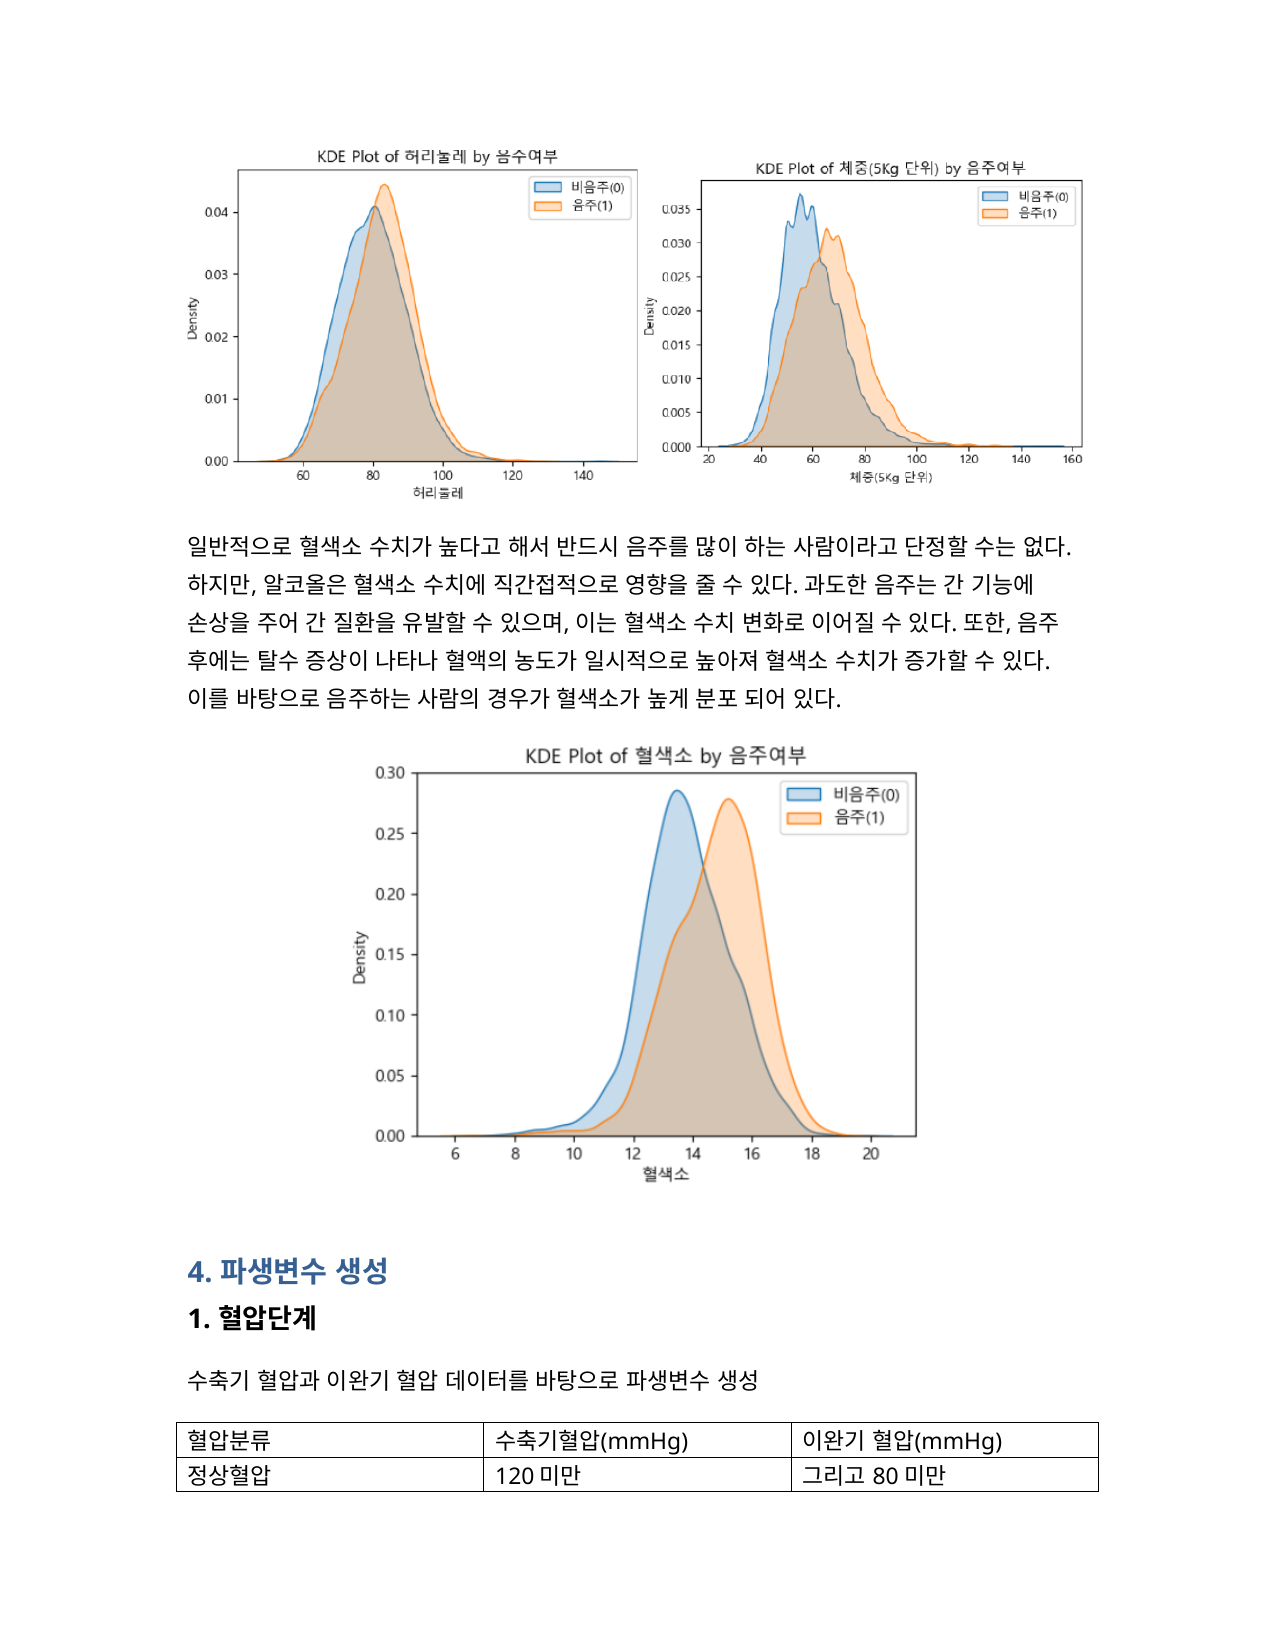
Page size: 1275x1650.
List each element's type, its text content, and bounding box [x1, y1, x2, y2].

text 수축기 혈압과 이완기 혈압 데이터를 바탕으로 파생변수 생성 [187, 1363, 1087, 1396]
table_cell 그리고 80 미만 [792, 1458, 1098, 1491]
picture [334, 740, 941, 1195]
subtitle 4. 파생변수 생성 [187, 1248, 1087, 1291]
picture [187, 150, 1088, 504]
text 1. 혈압단계 [187, 1297, 1087, 1337]
table_header 혈압분류 [177, 1423, 483, 1457]
text 일반적으로 혈색소 수치가 높다고 해서 반드시 음주를 많이 하는 사람이라고 단정할 수는 없다. 하지만, 알코올은 혈색소 수치에 직간접적으로 영향을 줄 수 있다. 과도한 음주는 간 기능에 손상을 주어 간 질환을 유발할 수 있으며, 이는 혈색소 수치 변화로 이어질 수 있다. 또한, 음주 후에는 탈수 증상이 나타나 혈액의 농도가 일시적으로 높아져 혈색소 수치가 증가할 수 있다. 이를 바탕으로 음주하는 사람의 경우가 혈색소가 높게 분포 되어 있다. [187, 528, 1087, 714]
table_cell 정상혈압 [177, 1458, 483, 1491]
table_header 수축기혈압(mmHg) [484, 1423, 791, 1457]
table_header 이완기 혈압(mmHg) [792, 1423, 1098, 1457]
table_cell 120미만 [484, 1458, 791, 1491]
